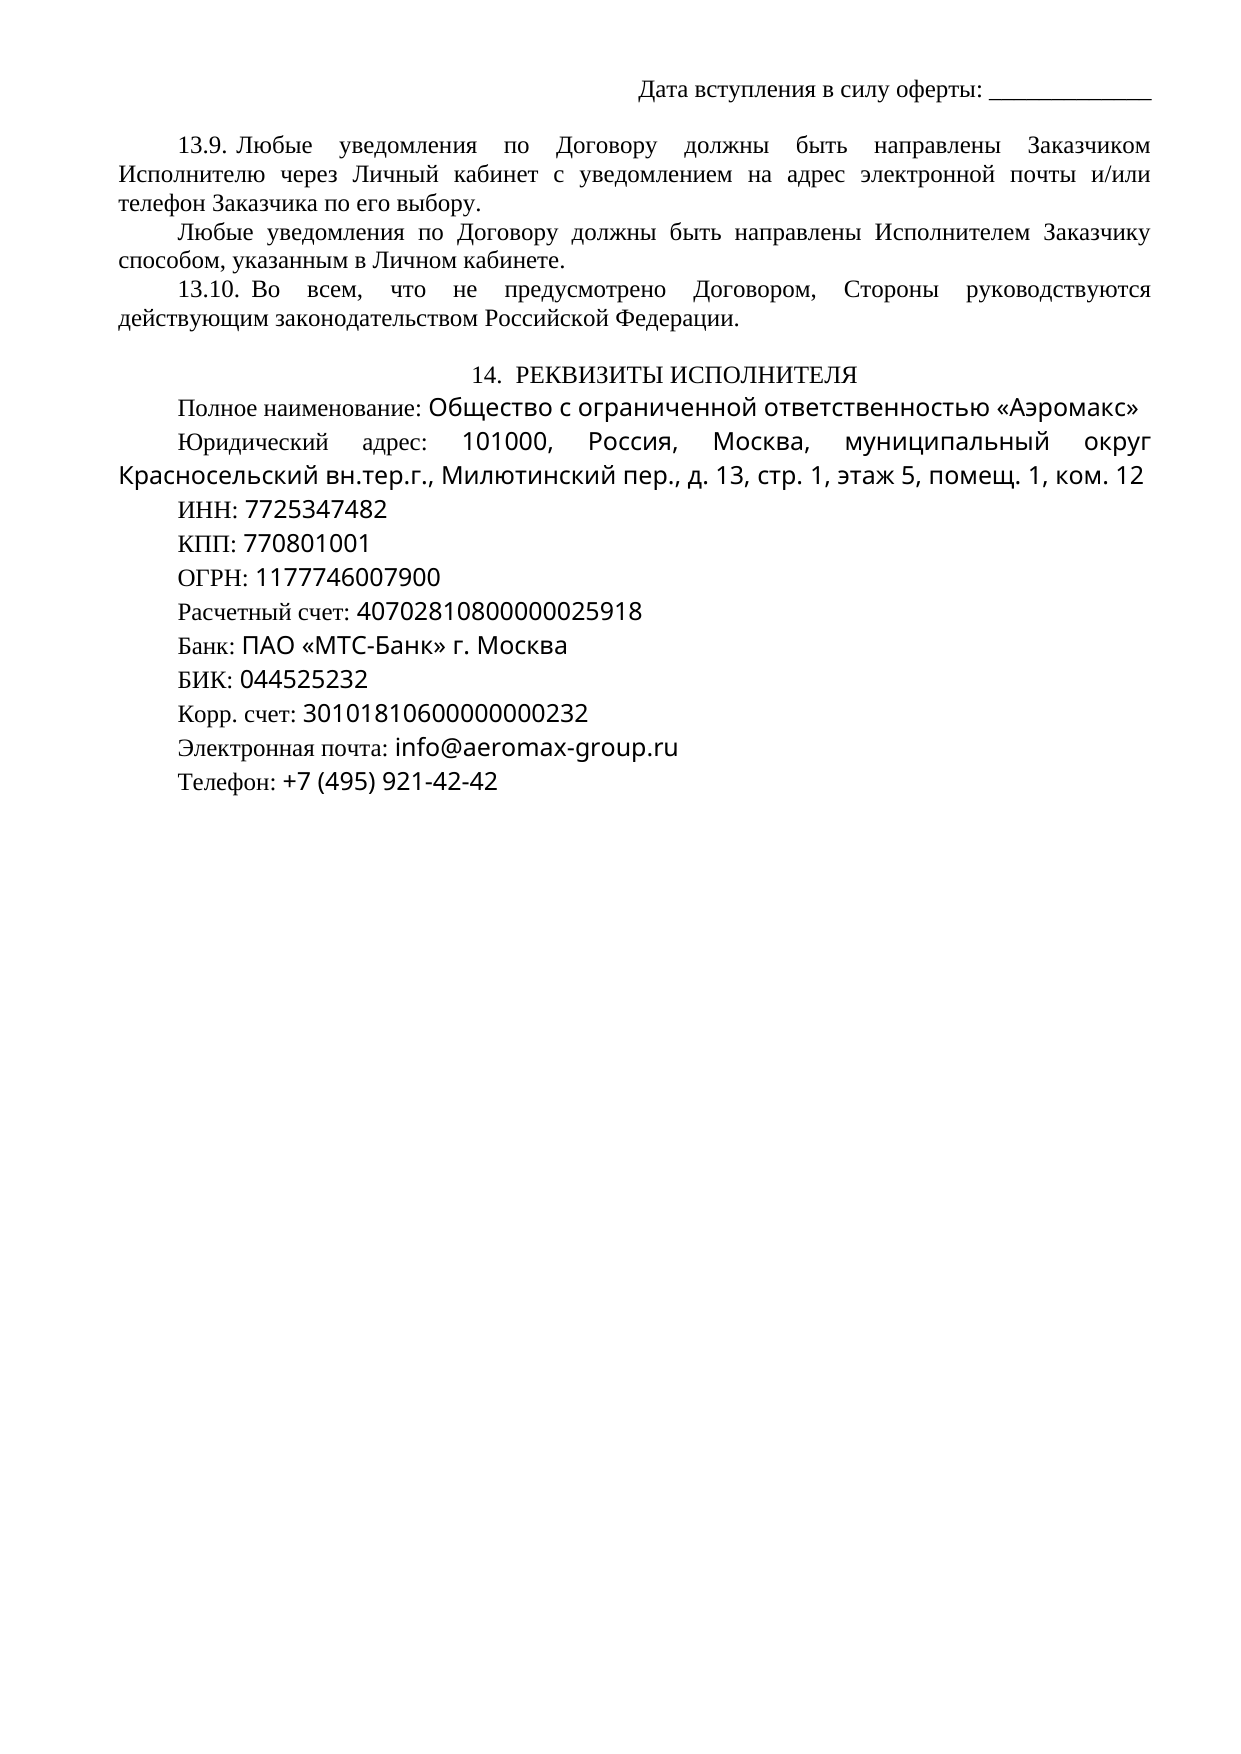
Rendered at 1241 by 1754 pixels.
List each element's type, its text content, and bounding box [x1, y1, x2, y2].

list БИК: 044525232 [118, 662, 1152, 696]
list РЕКВИЗИТЫ ИСПОЛНИТЕЛЯ [118, 361, 1152, 389]
list Любые уведомления по Договору должны быть направлены Исполнителем Заказчику способом, указанным в Личном кабинете. [118, 217, 1152, 274]
list Юридический адрес: 101000, Россия, Москва, муниципальный округ Красносельский вн.тер.г., Милютинский пер., д. 13, стр. 1, этаж 5, помещ. 1, ком. 12 [118, 423, 1152, 492]
list Расчетный счет: 40702810800000025918 [118, 594, 1152, 628]
list Полное наименование: Общество с ограниченной ответственностью «Аэромакс» [118, 389, 1152, 423]
list Банк: ПАО «МТС-Банк» г. Москва [118, 628, 1152, 662]
list КПП: 770801001 [118, 526, 1152, 560]
list Электронная почта: info@aeromax-group.ru [118, 730, 1152, 764]
list Любые уведомления по Договору должны быть направлены Заказчиком Исполнителю через Личный кабинет с уведомлением на адрес электронной почты и/или телефон Заказчика по его выбору. [118, 131, 1152, 217]
list Во всем, что не предусмотрено Договором, Стороны руководствуются действующим законодательством Российской Федерации. [118, 274, 1152, 332]
list ИНН: 7725347482 [118, 492, 1152, 526]
list Телефон: +7 (495) 921-42-42 [118, 764, 1152, 798]
list Корр. счет: 30101810600000000232 [118, 696, 1152, 730]
list ОГРН: 1177746007900 [118, 560, 1152, 594]
